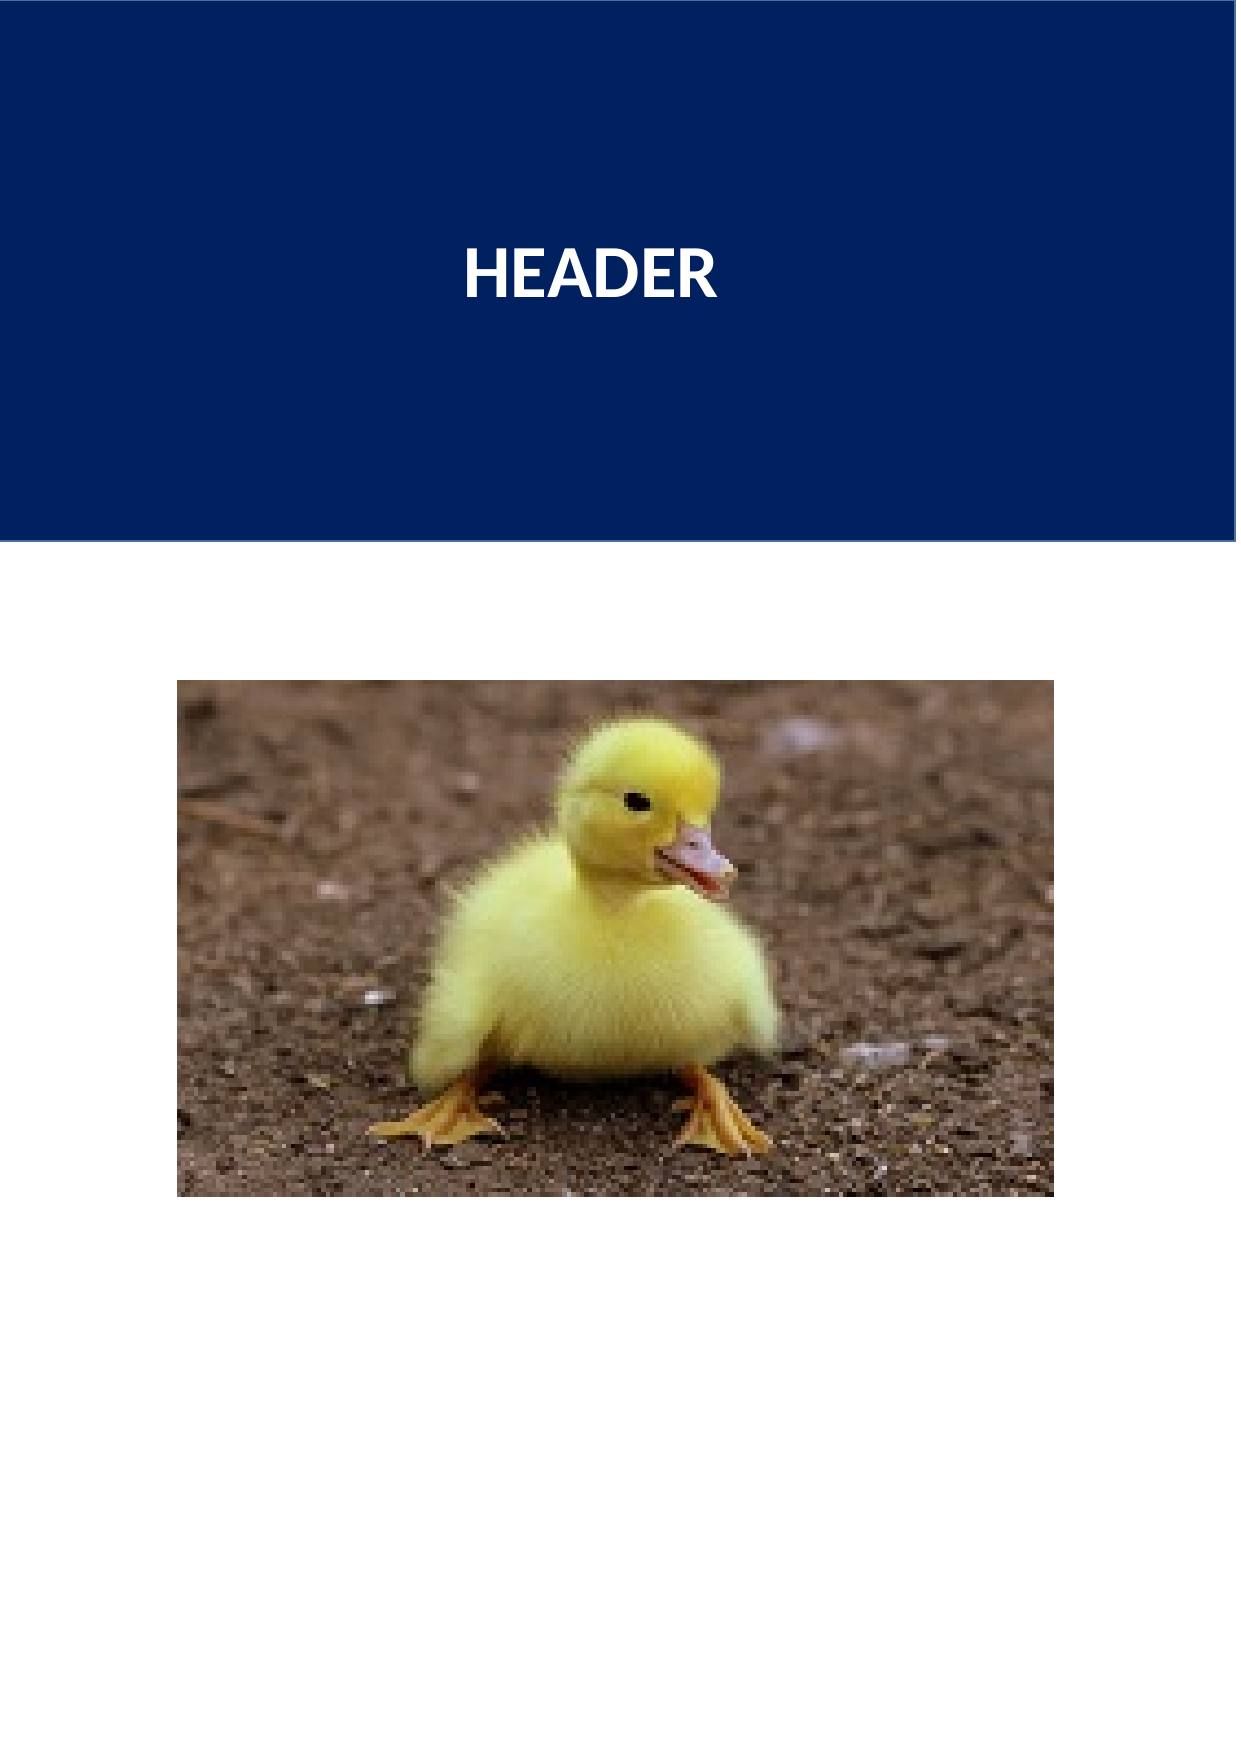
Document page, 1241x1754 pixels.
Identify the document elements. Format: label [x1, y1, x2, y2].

picture [177, 680, 1054, 1197]
